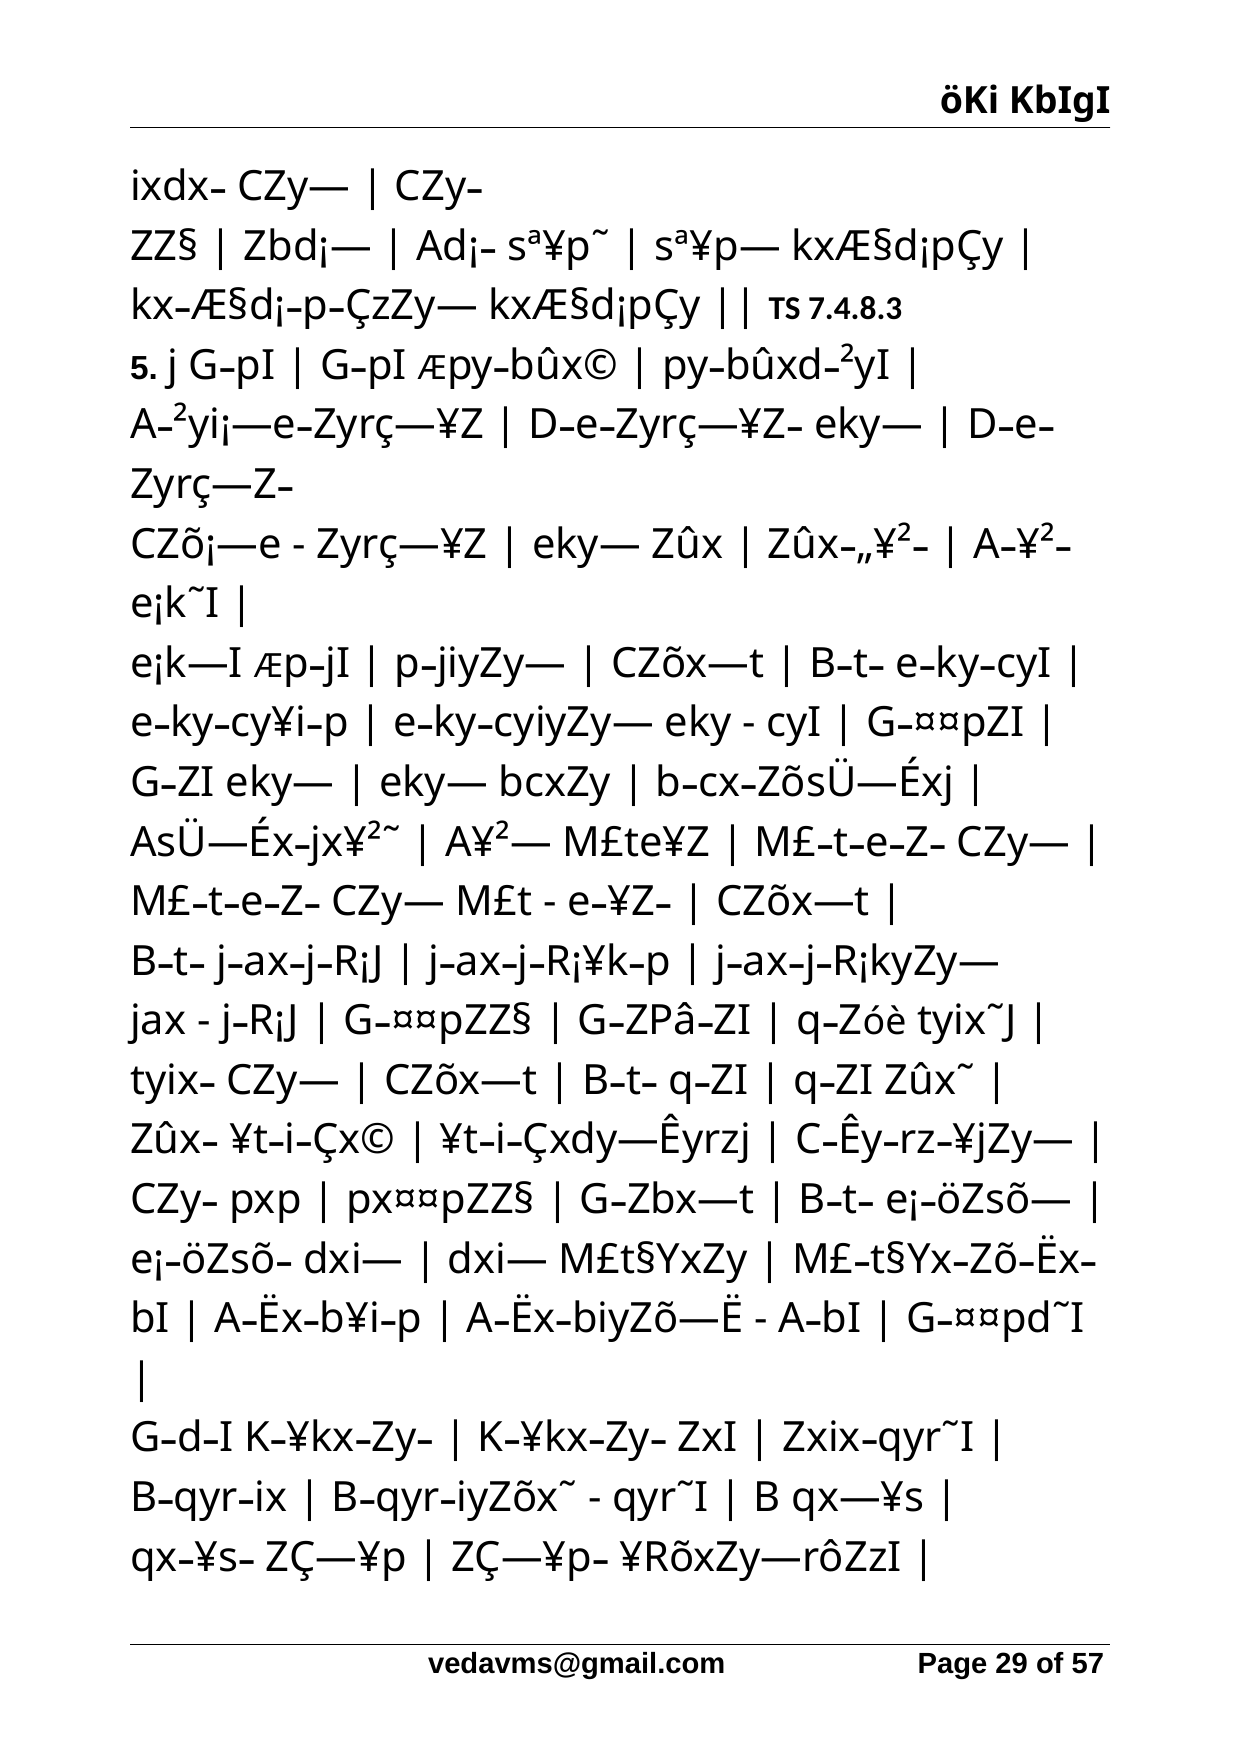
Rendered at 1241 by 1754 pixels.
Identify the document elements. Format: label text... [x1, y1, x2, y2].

text jax - j–R¡J | G–¤¤pZZ§ | G–ZPâ–ZI | q–Zóè tyix˜J | tyix– CZy— | CZõx—t | B–t– q–ZI | q–ZI Zûx˜ | [130, 990, 1110, 1107]
text Zûx– ¥t–i–Çx© | ¥t–i–Çxdy—Êyrzj | C–Êy–rz–¥jZy— | CZy– pxp | px¤¤pZZ§ | G–Zbx—t | B–t– e¡–öZsõ— | e¡–öZsõ– dxi— | dxi— M£t§YxZy | M£–t§Yx–Zõ–Ëx–bI | A–Ëx–b¥i–p | A–Ëx–biyZõ—Ë - A–bI | G–¤¤pd˜I | [130, 1109, 1110, 1404]
text B–t– j–ax–j–R¡J | j–ax–j–R¡¥k–p | j–ax–j–R¡kyZy— [130, 931, 1110, 987]
text e–ky–cy¥i–p | e–ky–cyiyZy— eky - cyI | G–¤¤pZI | [130, 692, 1110, 749]
text e¡k—I Æp–jI | p–jiyZy— | CZõx—t | B–t– e–ky–cyI | [130, 633, 1110, 689]
text B–qyr–ix | B–qyr–iyZõx˜ - qyr˜I | B qx—¥s | [130, 1467, 1110, 1524]
text M£–t–e–Z– CZy— M£t - e–¥Z– | CZõx—t | [130, 871, 1110, 928]
text qx–¥s– ZÇ—¥p | ZÇ—¥p– ¥RõxZy—rôZzI | [130, 1526, 1110, 1583]
text 5. j G–pI | G–pI Æpy–bûx© | py–bûxd–²yI | [130, 335, 1110, 392]
text ZZ§ | Zbd¡— | Ad¡– sª¥p˜ | sª¥p— kxÆ§d¡pÇy | [130, 216, 1110, 272]
text CZõ¡—e - Zyrç—¥Z | eky— Zûx | Zûx–„¥²– | A–¥²– e¡k˜I | [130, 513, 1110, 630]
text A–²yi¡—e–Zyrç—¥Z | D–e–Zyrç—¥Z– eky— | D–e–Zyrç—Z– [130, 394, 1110, 511]
text kx–Æ§d¡–p–ÇzZy— kxÆ§d¡pÇy || TS 7.4.8.3 [130, 275, 1079, 332]
text AsÜ—Éx–jx¥²˜ | A¥²— M£te¥Z | M£–t–e–Z– CZy— | [130, 811, 1110, 868]
text G–ZI eky— | eky— bcxZy | b–cx–ZõsÜ—Éxj | [130, 752, 1110, 809]
text Kz–ªZykd¡— | Ad¢Z§ | DZ§ Zy—rçZy | Zy–rç–Zõkx˜a§s¡J | Akx˜a§s¡ky–¥i | C–¥i jR—ixdxJ | jR—ixdx– CZy— | CZy– [130, 156, 1110, 213]
text G–d–I K–¥kx–Zy– | K–¥kx–Zy– ZxI | Zxix–qyr˜I | [130, 1407, 1110, 1464]
